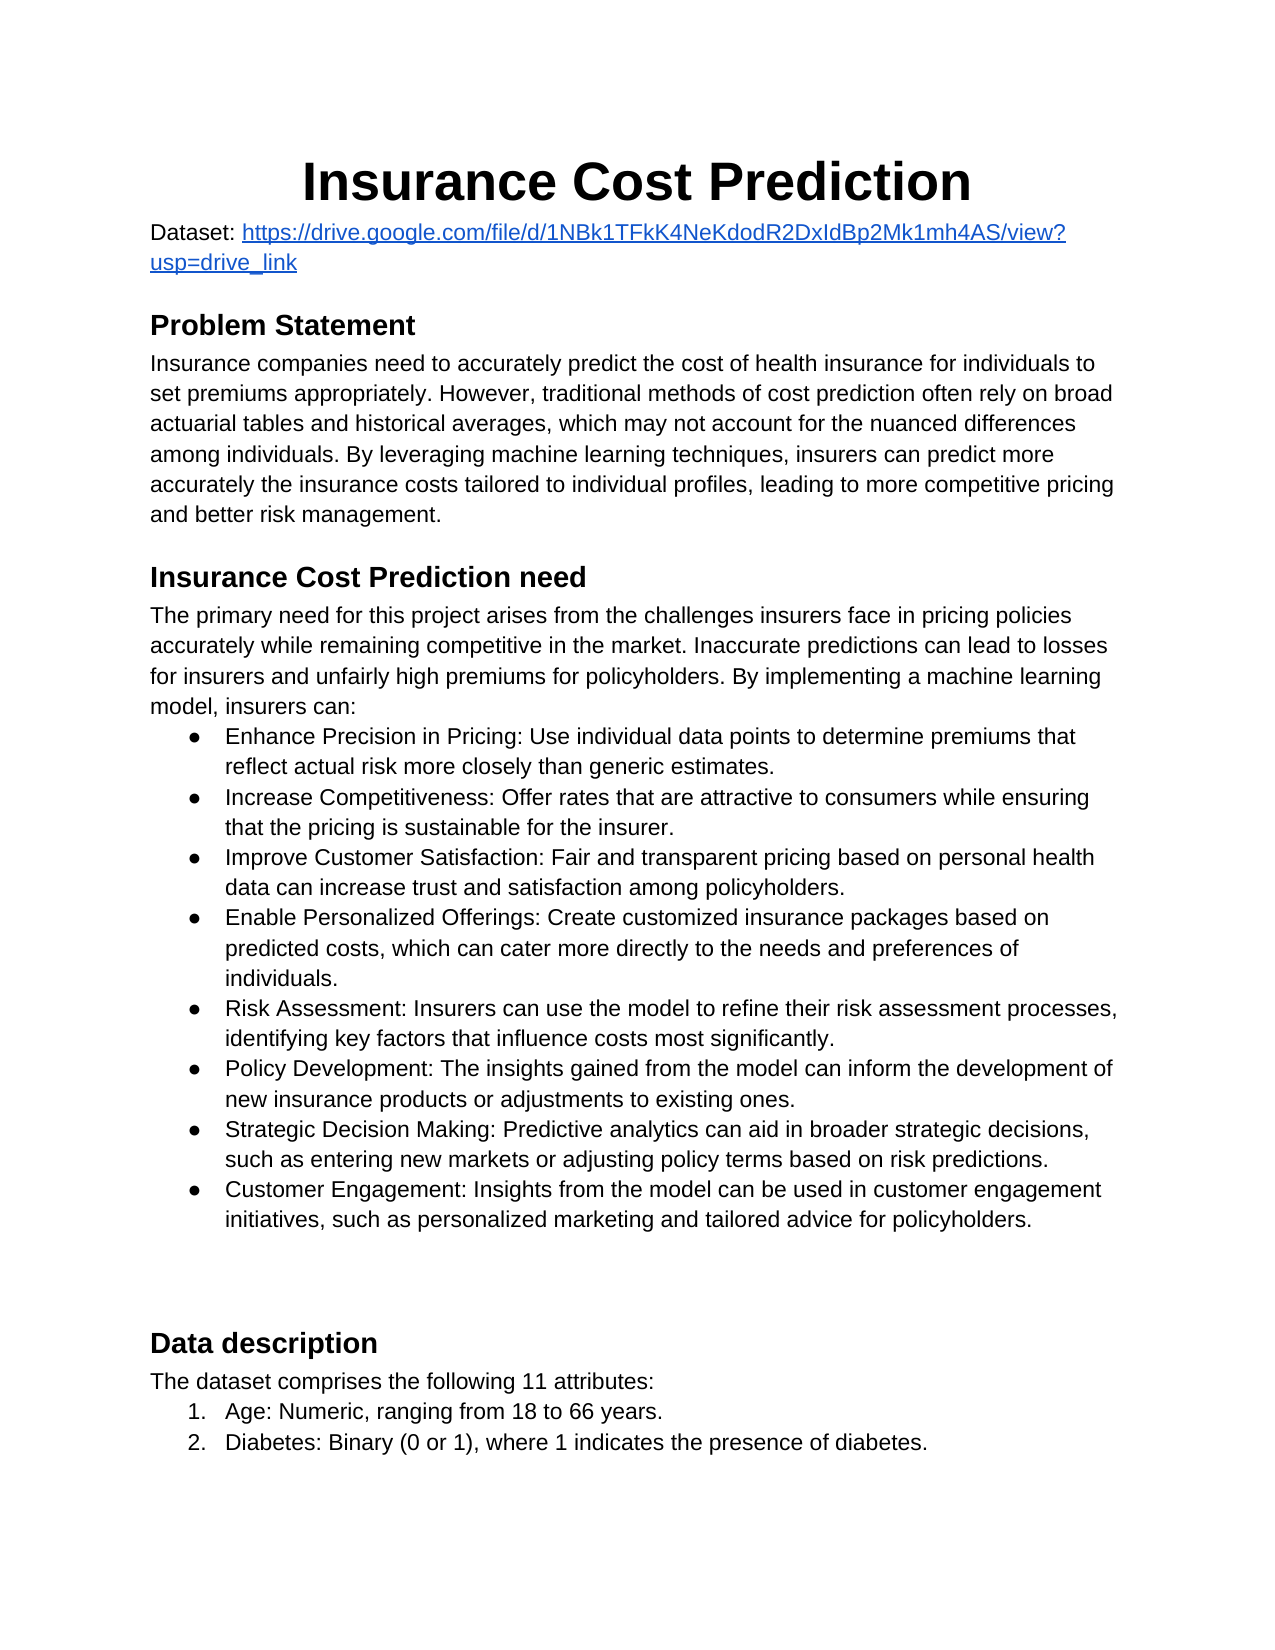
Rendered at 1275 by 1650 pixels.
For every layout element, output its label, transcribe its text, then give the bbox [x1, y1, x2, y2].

subtitle Insurance Cost Prediction need [150, 560, 1125, 594]
text The primary need for this project arises from the challenges insurers face in pricing policies accurately while remaining competitive in the market. Inaccurate predictions can lead to losses for insurers and unfairly high premiums for policyholders. By implementing a machine learning model, insurers can: [150, 602, 1125, 719]
list Age: Numeric, ranging from 18 to 66 years. [187, 1398, 1125, 1425]
subtitle Problem Statement [150, 308, 1125, 342]
text Insurance companies need to accurately predict the cost of health insurance for individuals to set premiums appropriately. However, traditional methods of cost prediction often rely on broad actuarial tables and historical averages, which may not account for the nuanced differences among individuals. By leveraging machine learning techniques, insurers can predict more accurately the insurance costs tailored to individual profiles, leading to more competitive pricing and better risk management. [150, 350, 1125, 527]
list Policy Development: The insights gained from the model can inform the development of new insurance products or adjustments to existing ones. [187, 1055, 1125, 1112]
list Improve Customer Satisfaction: Fair and transparent pricing based on personal health data can increase trust and satisfaction among policyholders. [187, 844, 1125, 901]
text The dataset comprises the following 11 attributes: [150, 1368, 1125, 1394]
list Enable Personalized Offerings: Create customized insurance packages based on predicted costs, which can cater more directly to the needs and preferences of individuals. [187, 904, 1125, 991]
list Enhance Precision in Pricing: Use individual data points to determine premiums that reflect actual risk more closely than generic estimates. [187, 723, 1125, 780]
list Strategic Decision Making: Predictive analytics can aid in broader strategic decisions, such as entering new markets or adjusting policy terms based on risk predictions. [187, 1116, 1125, 1172]
subtitle Data description [150, 1326, 1125, 1360]
text Dataset: https://drive.google.com/file/d/1NBk1TFkK4NeKdodR2DxIdBp2Mk1mh4AS/view?usp=drive_link [150, 218, 1125, 275]
list Increase Competitiveness: Offer rates that are attractive to consumers while ensuring that the pricing is sustainable for the insurer. [187, 783, 1125, 840]
title Insurance Cost Prediction [150, 150, 1125, 212]
list Customer Engagement: Insights from the model can be used in customer engagement initiatives, such as personalized marketing and tailored advice for policyholders. [187, 1176, 1125, 1233]
list Diabetes: Binary (0 or 1), where 1 indicates the presence of diabetes. [187, 1428, 1125, 1455]
list Risk Assessment: Insurers can use the model to refine their risk assessment processes, identifying key factors that influence costs most significantly. [187, 995, 1125, 1052]
